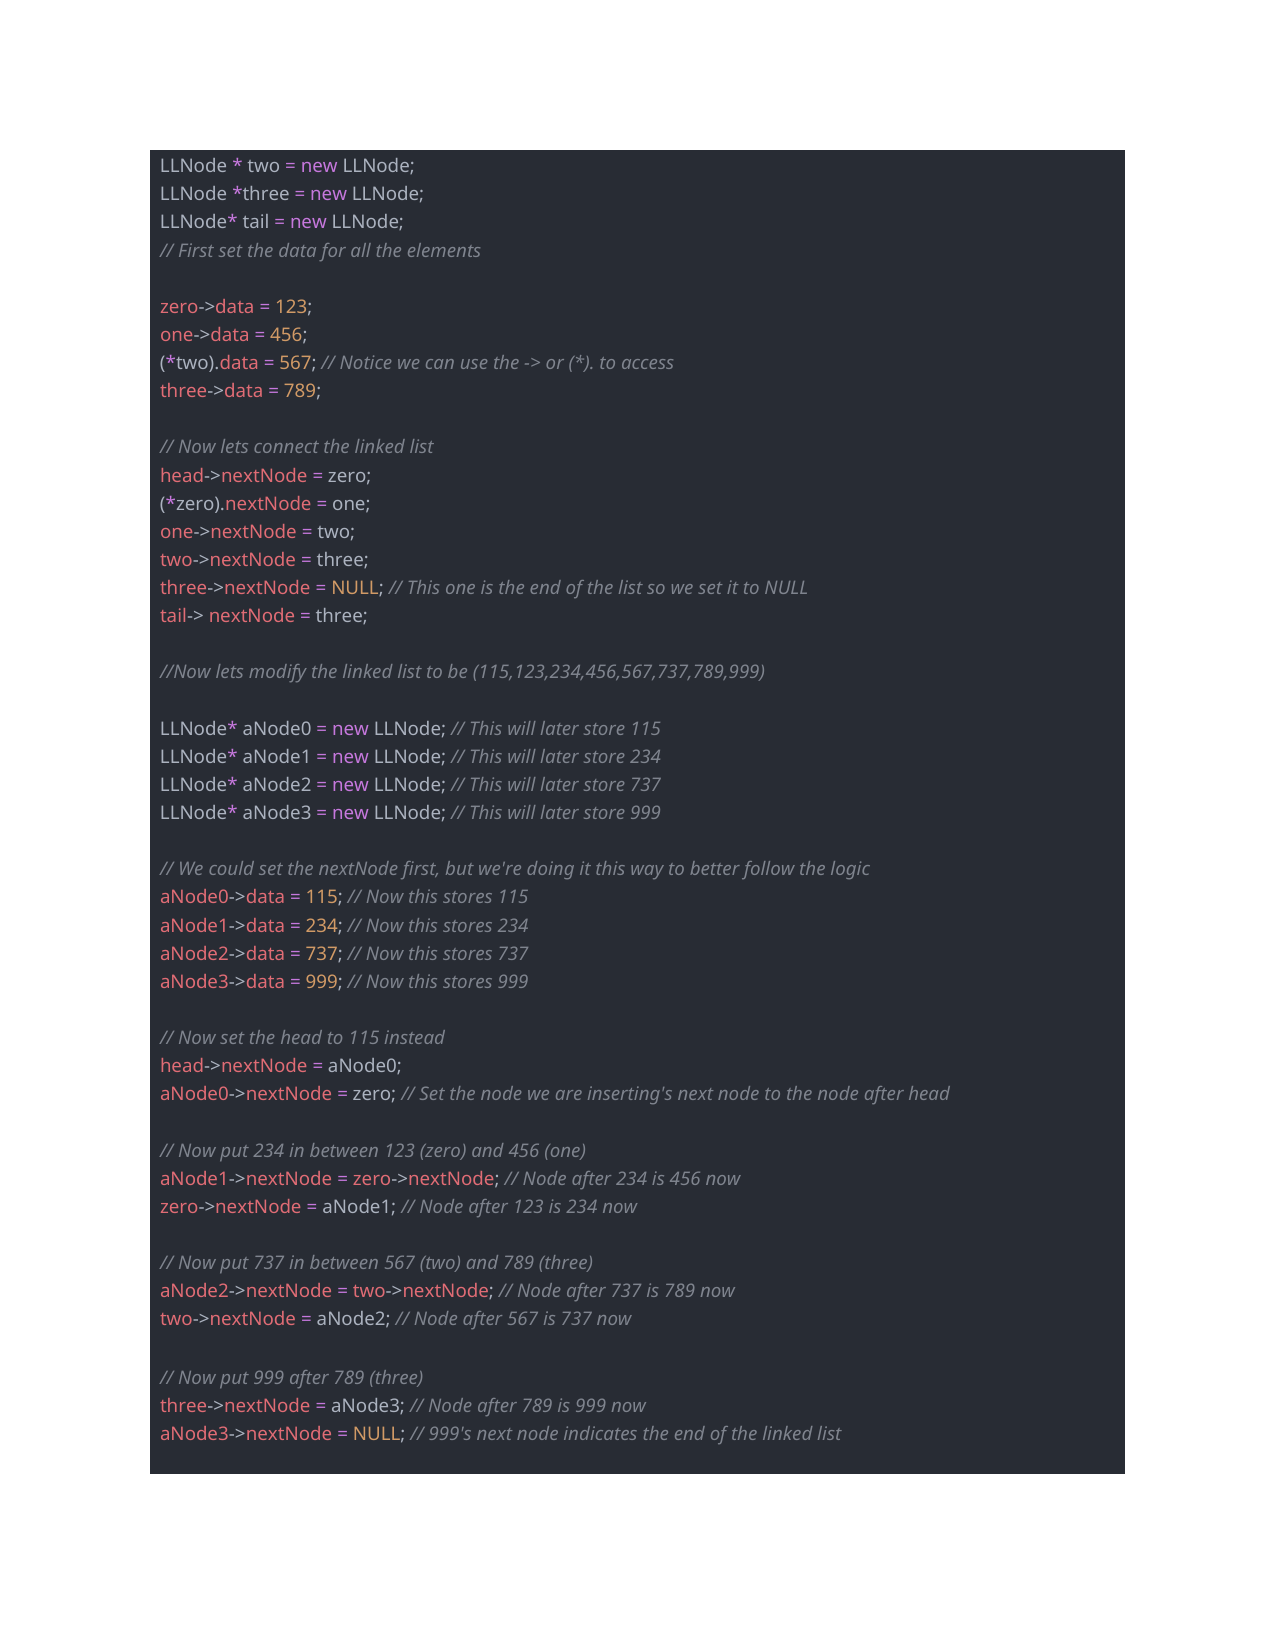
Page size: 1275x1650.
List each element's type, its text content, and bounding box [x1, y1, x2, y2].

text aNode1->data = 234; // Now this stores 234 [150, 909, 1125, 937]
text // We could set the nextNode first, but we're doing it this way to better follow the logic [150, 853, 1125, 881]
text zero->data = 123; [150, 291, 1125, 319]
text aNode1->nextNode = zero->nextNode; // Node after 234 is 456 now [150, 1162, 1125, 1191]
text aNode3->nextNode = NULL; // 999's next node indicates the end of the linked list [150, 1418, 1125, 1446]
text // Now put 737 in between 567 (two) and 789 (three) [150, 1247, 1125, 1275]
text tail-> nextNode = three; [150, 600, 1125, 628]
text LLNode *three = new LLNode; [150, 178, 1125, 206]
text one->data = 456; [150, 319, 1125, 347]
text aNode0->data = 115; // Now this stores 115 [150, 881, 1125, 909]
text two->nextNode = aNode2; // Node after 567 is 737 now [150, 1303, 1125, 1331]
text LLNode* aNode2 = new LLNode; // This will later store 737 [150, 769, 1125, 797]
text //Now lets modify the linked list to be (115,123,234,456,567,737,789,999) [150, 656, 1125, 684]
text // Now put 234 in between 123 (zero) and 456 (one) [150, 1134, 1125, 1162]
text // Now put 999 after 789 (three) [150, 1362, 1125, 1390]
text three->data = 789; [150, 375, 1125, 403]
text aNode2->nextNode = two->nextNode; // Node after 737 is 789 now [150, 1275, 1125, 1303]
text (*zero).nextNode = one; [150, 487, 1125, 516]
text LLNode* aNode0 = new LLNode; // This will later store 115 [150, 712, 1125, 741]
text LLNode* tail = new LLNode; [150, 206, 1125, 234]
text aNode3->data = 999; // Now this stores 999 [150, 966, 1125, 994]
text head->nextNode = zero; [150, 459, 1125, 487]
text LLNode* aNode3 = new LLNode; // This will later store 999 [150, 797, 1125, 825]
text one->nextNode = two; [150, 516, 1125, 544]
text LLNode* aNode1 = new LLNode; // This will later store 234 [150, 741, 1125, 769]
text // First set the data for all the elements [150, 234, 1125, 262]
text head->nextNode = aNode0; [150, 1050, 1125, 1078]
text // Now lets connect the linked list [150, 431, 1125, 459]
text three->nextNode = NULL; // This one is the end of the list so we set it to NULL [150, 572, 1125, 600]
text aNode2->data = 737; // Now this stores 737 [150, 937, 1125, 966]
text two->nextNode = three; [150, 544, 1125, 572]
text LLNode * two = new LLNode; [150, 150, 1125, 178]
text zero->nextNode = aNode1; // Node after 123 is 234 now [150, 1191, 1125, 1219]
text aNode0->nextNode = zero; // Set the node we are inserting's next node to the node after head [150, 1078, 1125, 1106]
text (*two).data = 567; // Notice we can use the -> or (*). to access [150, 347, 1125, 375]
text three->nextNode = aNode3; // Node after 789 is 999 now [150, 1390, 1125, 1418]
text // Now set the head to 115 instead [150, 1022, 1125, 1050]
